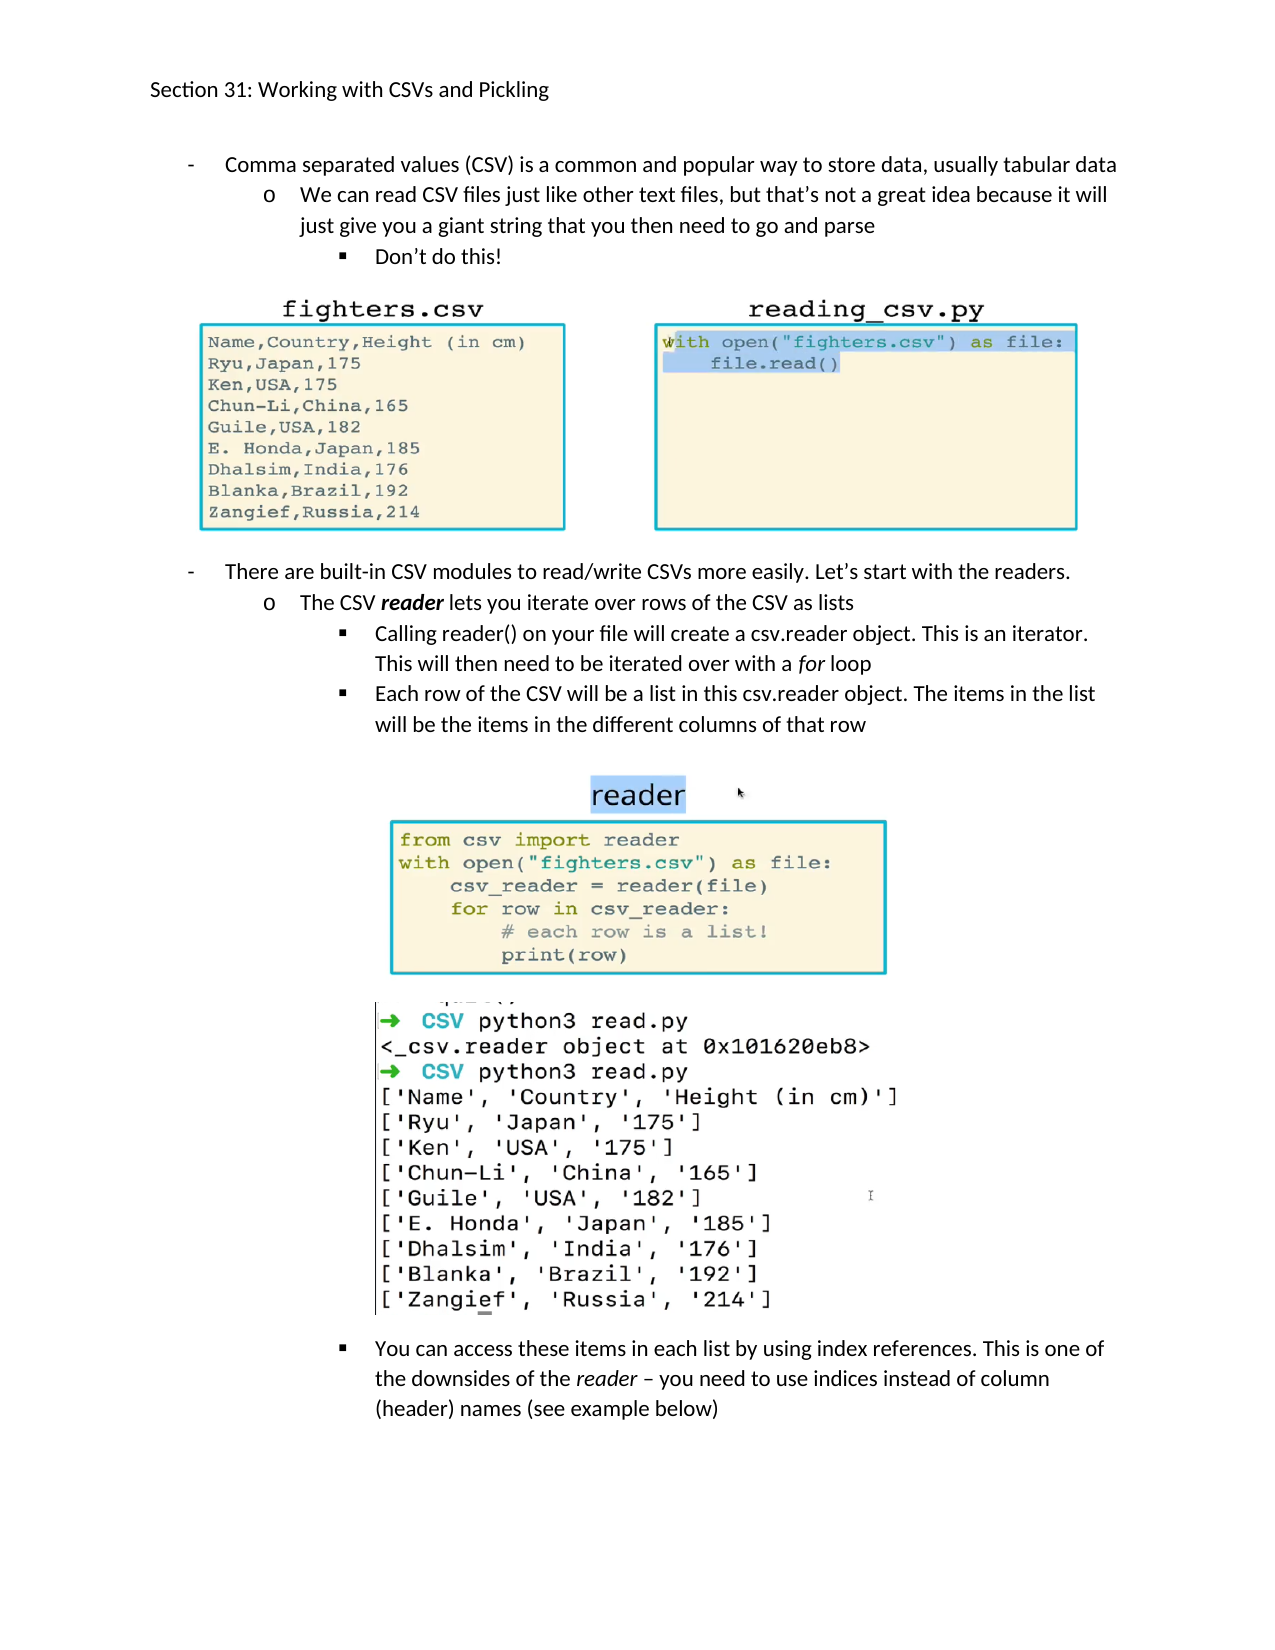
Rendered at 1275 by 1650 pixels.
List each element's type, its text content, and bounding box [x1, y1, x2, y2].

picture [380, 756, 896, 984]
list Don’t do this! [337, 242, 1125, 270]
list We can read CSV files just like other text files, but that’s not a great idea because it will just give you a giant string that you then need to go and parse [262, 180, 1125, 239]
list Calling reader() on your file will create a csv.reader object. This is an iterator. This will then need to be iterated over with a for loop [337, 619, 1125, 677]
list There are built-in CSV modules to read/write CSVs more easily. Let’s start with the readers. [187, 557, 1125, 586]
picture [375, 1002, 901, 1315]
list You can access these items in each list by using index references. This is one of the downsides of the reader – you need to use indices instead of column (header) names (see example below) [337, 1334, 1125, 1422]
list Comma separated values (CSV) is a common and popular way to store data, usually tabular data [187, 150, 1125, 178]
list The CSV reader lets you iterate over rows of the CSV as lists [262, 588, 1125, 617]
list Each row of the CSV will be a list in this csv.reader object. The items in the list will be the items in the different columns of that row [337, 679, 1125, 738]
picture [183, 288, 1092, 539]
